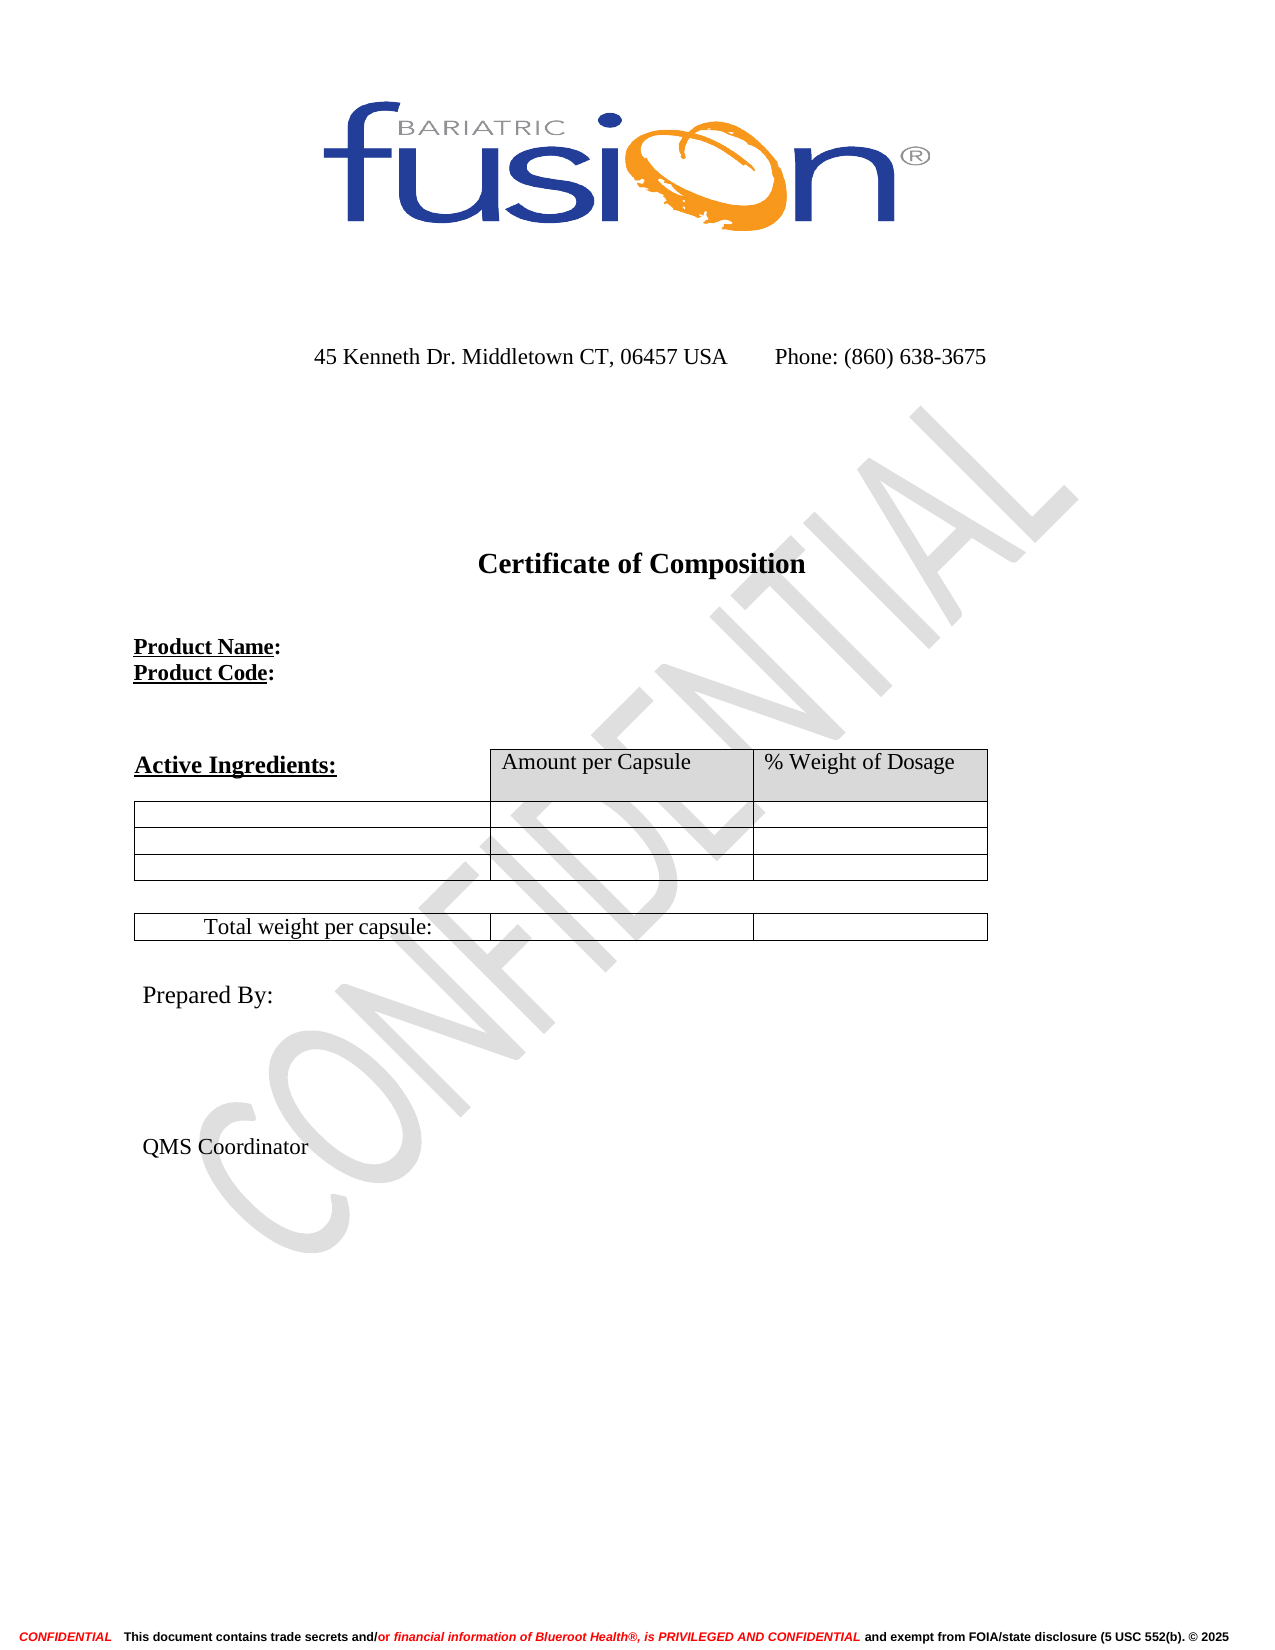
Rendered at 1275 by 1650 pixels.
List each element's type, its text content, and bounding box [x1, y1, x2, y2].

table_header Active Ingredients: [134, 749, 490, 801]
text Certificate of Composition [150, 546, 1133, 579]
text Product Code: [133, 660, 1133, 686]
table_cell [754, 802, 987, 827]
table_header Amount per Capsule [491, 750, 753, 801]
subtitle Prepared By: [142, 980, 1133, 1009]
table_cell [491, 828, 753, 853]
table_header % Weight of Dosage [754, 750, 987, 801]
table_cell [135, 855, 490, 880]
text 45 Kenneth Dr. Middletown CT, 06457 USA Phone: (860) 638-3675 [167, 343, 1133, 369]
table_cell [135, 828, 490, 853]
table_header Total weight per capsule: [135, 914, 490, 940]
table_header [754, 914, 987, 940]
table_cell [491, 855, 753, 880]
table_cell [491, 802, 753, 827]
text Product Name: [133, 634, 1133, 660]
subtitle QMS Coordinator [142, 1133, 1133, 1159]
picture [323, 101, 931, 231]
table_cell [754, 855, 987, 880]
table_cell [135, 802, 490, 827]
table_header [491, 914, 753, 940]
table_cell [754, 828, 987, 853]
